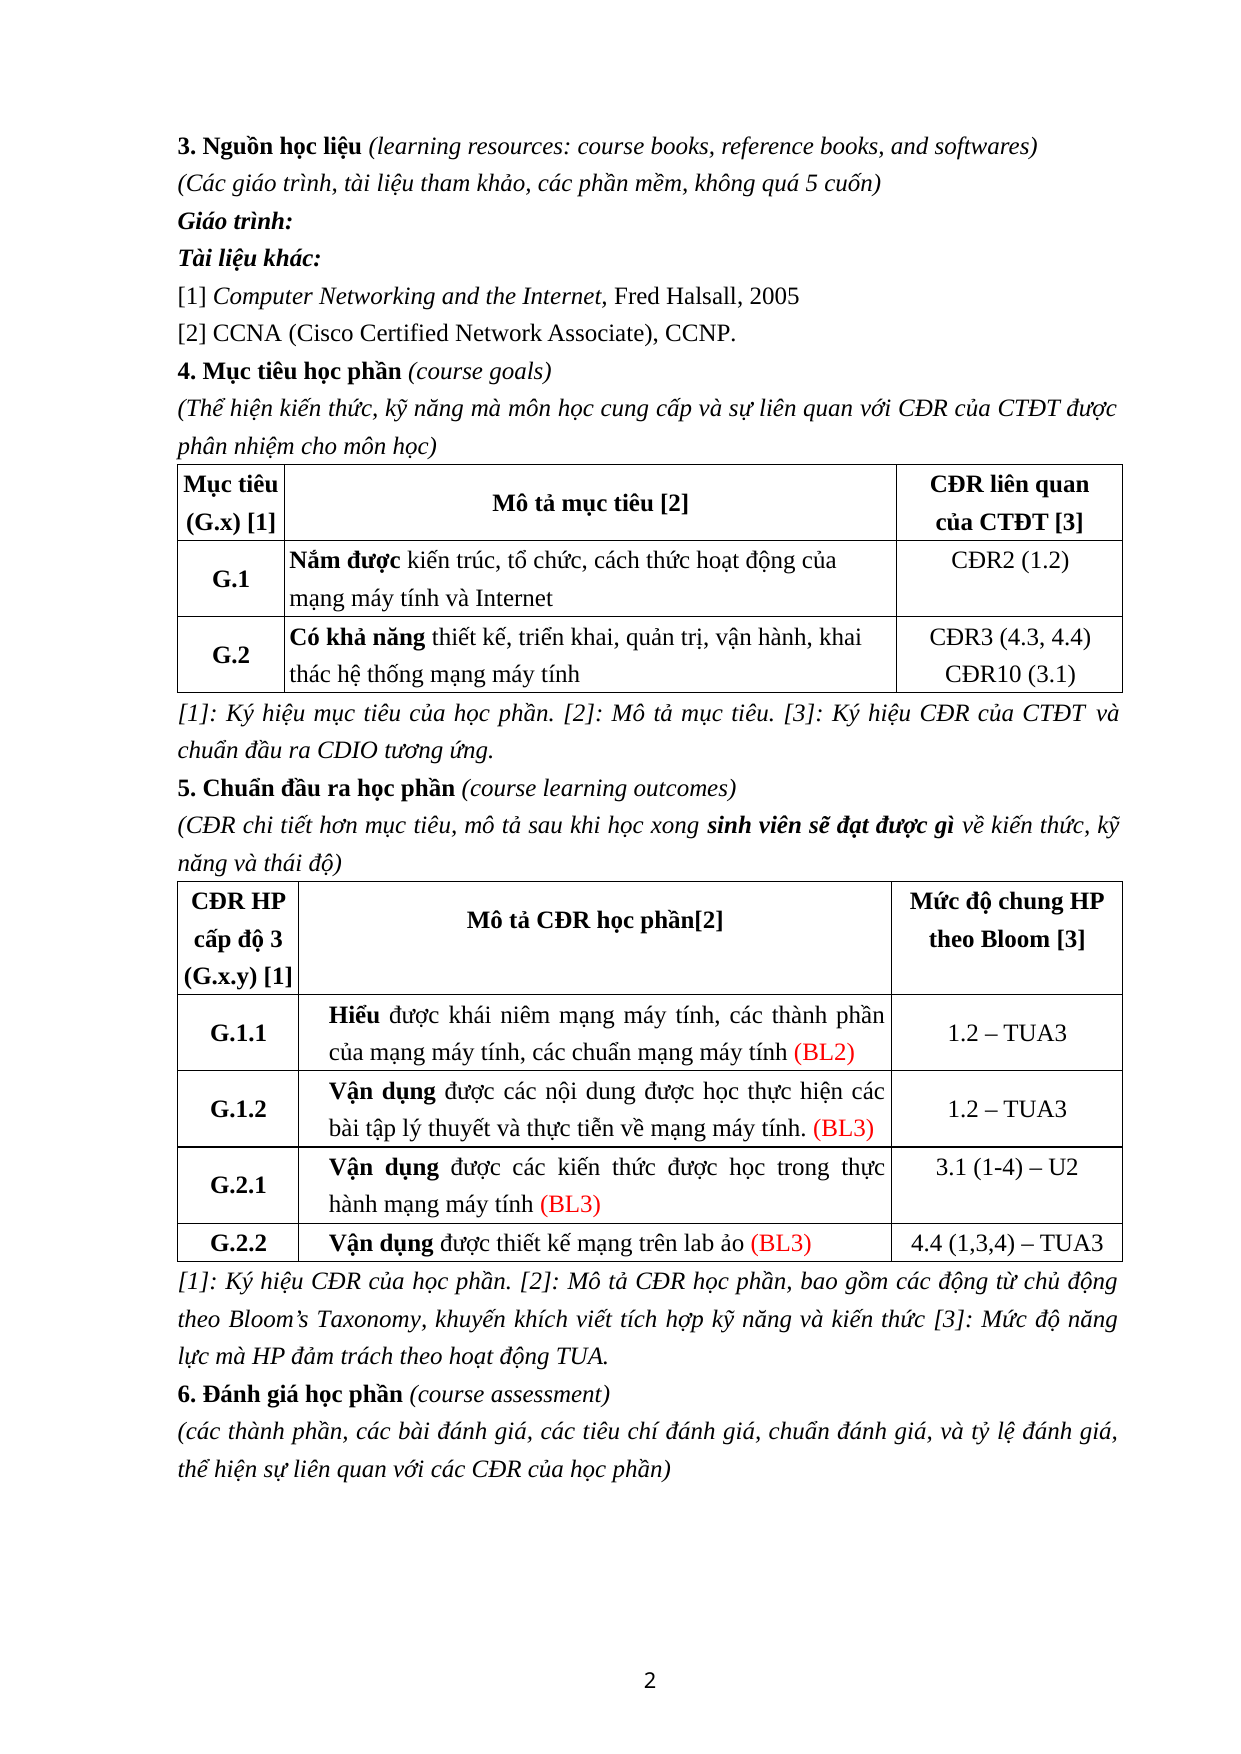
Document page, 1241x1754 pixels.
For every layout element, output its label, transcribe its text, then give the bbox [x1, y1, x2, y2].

table_cell G.2.1 [178, 1148, 298, 1222]
table_header CĐR HP cấp độ 3 (G.x.y) [1] [178, 882, 298, 994]
table_cell 3.1 (1-4) – U2 [892, 1148, 1122, 1222]
table_cell Vận dụng được các kiến thức được học trong thực hành mạng máy tính (BL3) [299, 1148, 891, 1222]
table_header Mô tả CĐR học phần[2] [299, 882, 891, 994]
text (các thành phần, các bài đánh giá, các tiêu chí đánh giá, chuẩn đánh giá, và tỷ lệ đánh giá, thể hiện sự liên quan với các CĐR của học phần) [177, 1412, 1122, 1487]
text [1]: Ký hiệu mục tiêu của học phần. [2]: Mô tả mục tiêu. [3]: Ký hiệu CĐR của CTĐT và chuẩn đầu ra CDIO tương ứng. [177, 693, 1122, 768]
text [1]: Ký hiệu CĐR của học phần. [2]: Mô tả CĐR học phần, bao gồm các động từ chủ động theo Bloom’s Taxonomy, khuyến khích viết tích hợp kỹ năng và kiến thức [3]: Mức độ năng lực mà HP đảm trách theo hoạt động TUA. [177, 1262, 1122, 1374]
table_header Mục tiêu (G.x) [1] [178, 465, 284, 540]
table_cell Vận dụng được thiết kế mạng trên lab ảo (BL3) [299, 1224, 891, 1261]
text (CĐR chi tiết hơn mục tiêu, mô tả sau khi học xong sinh viên sẽ đạt được gì về kiến thức, kỹ năng và thái độ) [177, 806, 1122, 881]
text 3. Nguồn học liệu (learning resources: course books, reference books, and softwares) [177, 127, 1122, 164]
table_header CĐR liên quan của CTĐT [3] [897, 465, 1122, 540]
text Giáo trình: [177, 202, 1122, 239]
table_cell Có khả năng thiết kế, triển khai, quản trị, vận hành, khai thác hệ thống mạng máy tính [285, 617, 896, 692]
table_cell G.1.1 [178, 995, 298, 1070]
table_cell 1.2 – TUA3 [892, 1071, 1122, 1146]
table_cell Hiểu được khái niêm mạng máy tính, các thành phần của mạng máy tính, các chuẩn mạng máy tính (BL2) [299, 995, 891, 1070]
text 4. Mục tiêu học phần (course goals) [177, 352, 1122, 389]
table_cell 1.2 – TUA3 [892, 995, 1122, 1070]
text (Các giáo trình, tài liệu tham khảo, các phần mềm, không quá 5 cuốn) [177, 164, 1122, 202]
table_cell CĐR2 (1.2) [897, 541, 1122, 616]
text (Thể hiện kiến thức, kỹ năng mà môn học cung cấp và sự liên quan với CĐR của CTĐT được phân nhiệm cho môn học) [177, 389, 1122, 464]
table_cell CĐR3 (4.3, 4.4) CĐR10 (3.1) [897, 617, 1122, 692]
table_header Mức độ chung HP theo Bloom [3] [892, 882, 1122, 994]
table_cell G.1.2 [178, 1071, 298, 1146]
text [2] CCNA (Cisco Certified Network Associate), CCNP. [177, 314, 1122, 352]
table_cell 4.4 (1,3,4) – TUA3 [892, 1224, 1122, 1261]
text 5. Chuẩn đầu ra học phần (course learning outcomes) [177, 768, 1122, 806]
text [1] Computer Networking and the Internet, Fred Halsall, 2005 [177, 277, 1122, 314]
table_cell G.1 [178, 541, 284, 616]
table_cell Nắm được kiến trúc, tổ chức, cách thức hoạt động của mạng máy tính và Internet [285, 541, 896, 616]
text Tài liệu khác: [177, 239, 1122, 277]
text 6. Đánh giá học phần (course assessment) [177, 1374, 1122, 1412]
table_header Mô tả mục tiêu [2] [285, 465, 896, 540]
table_cell Vận dụng được các nội dung được học thực hiện các bài tập lý thuyết và thực tiễn về mạng máy tính. (BL3) [299, 1071, 891, 1146]
table_cell G.2.2 [178, 1224, 298, 1261]
table_cell G.2 [178, 617, 284, 692]
